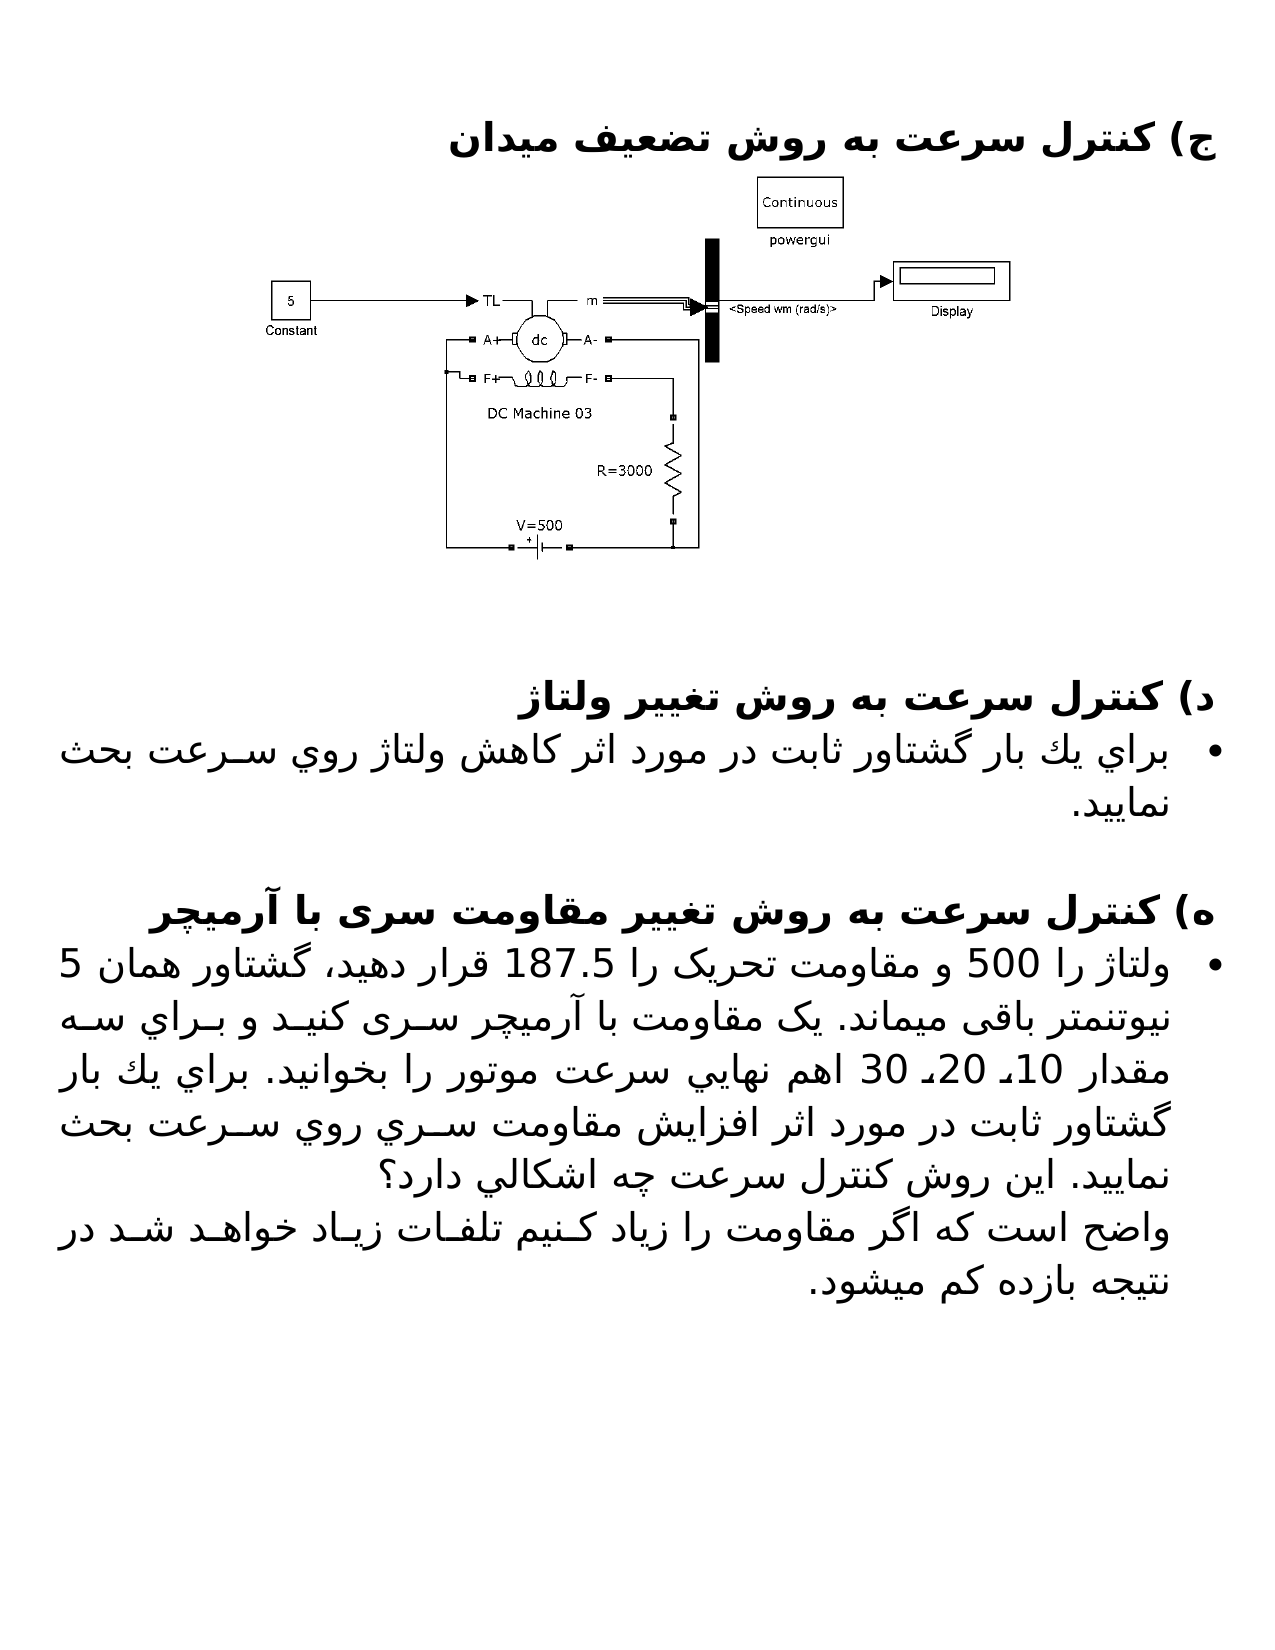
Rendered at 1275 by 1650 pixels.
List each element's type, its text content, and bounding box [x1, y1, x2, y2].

list براي يك بار گشتاور ثابت در مورد اثر كاهش ولتاژ روي سرعت بحث نماييد. [59, 726, 1209, 825]
text د) کنترل سرعت به روش تغییر ولتاژ [59, 673, 1216, 719]
text ج) کنترل سرعت به روش تضعیف میدان [59, 114, 1216, 161]
text واضح است که اگر مقاومت را زیاد کنیم تلفات زیاد خواهد شد در نتیجه بازده کم میشود. [59, 1205, 1172, 1304]
text ه) کنترل سرعت به روش تغییر مقاومت سری با آرمیچر [59, 887, 1216, 933]
list ولتاژ را 500 و مقاومت تحریک را 187.5 قرار دهید، گشتاور همان 5 نیوتنمتر باقی میماند. یک مقاومت با آرمیچر سری کنید و براي سه مقدار 10، 20، 30 اهم نهايي سرعت موتور را بخوانید. براي يك بار گشتاور ثابت در مورد اثر افزايش مقاومت سري روي سرعت بحث نماييد. اين روش كنترل سرعت چه اشكالي دارد؟ [59, 940, 1209, 1198]
